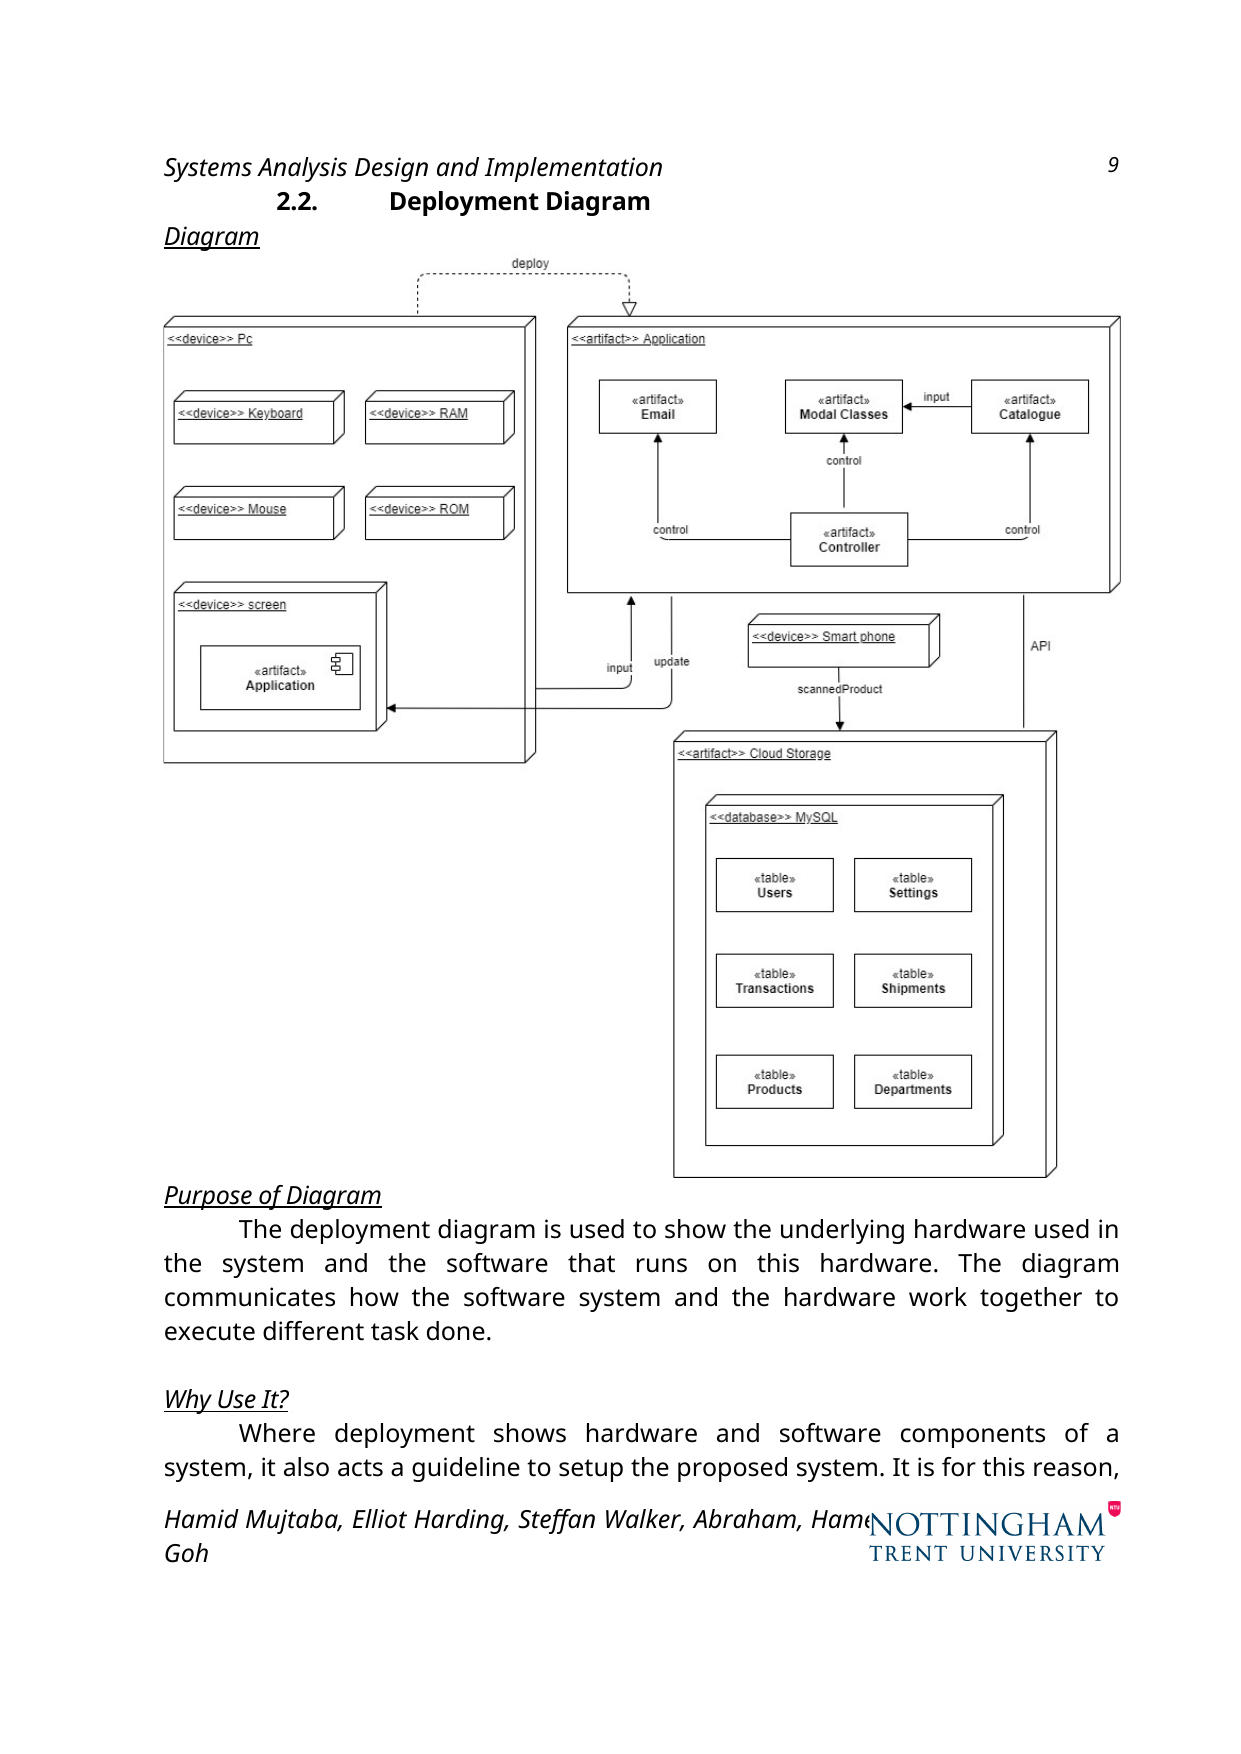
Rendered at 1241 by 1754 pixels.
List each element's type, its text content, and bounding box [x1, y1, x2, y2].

picture [163, 252, 1121, 1178]
picture [869, 1501, 1121, 1561]
subtitle Purpose of Diagram [164, 1178, 1121, 1211]
subtitle Deployment Diagram [276, 184, 1121, 218]
subtitle Diagram [164, 218, 1121, 252]
text The deployment diagram is used to show the underlying hardware used in the system and the software that runs on this hardware. The diagram communicates how the software system and the hardware work together to execute different task done. [164, 1211, 1121, 1348]
subtitle Why Use It? [164, 1382, 1121, 1416]
